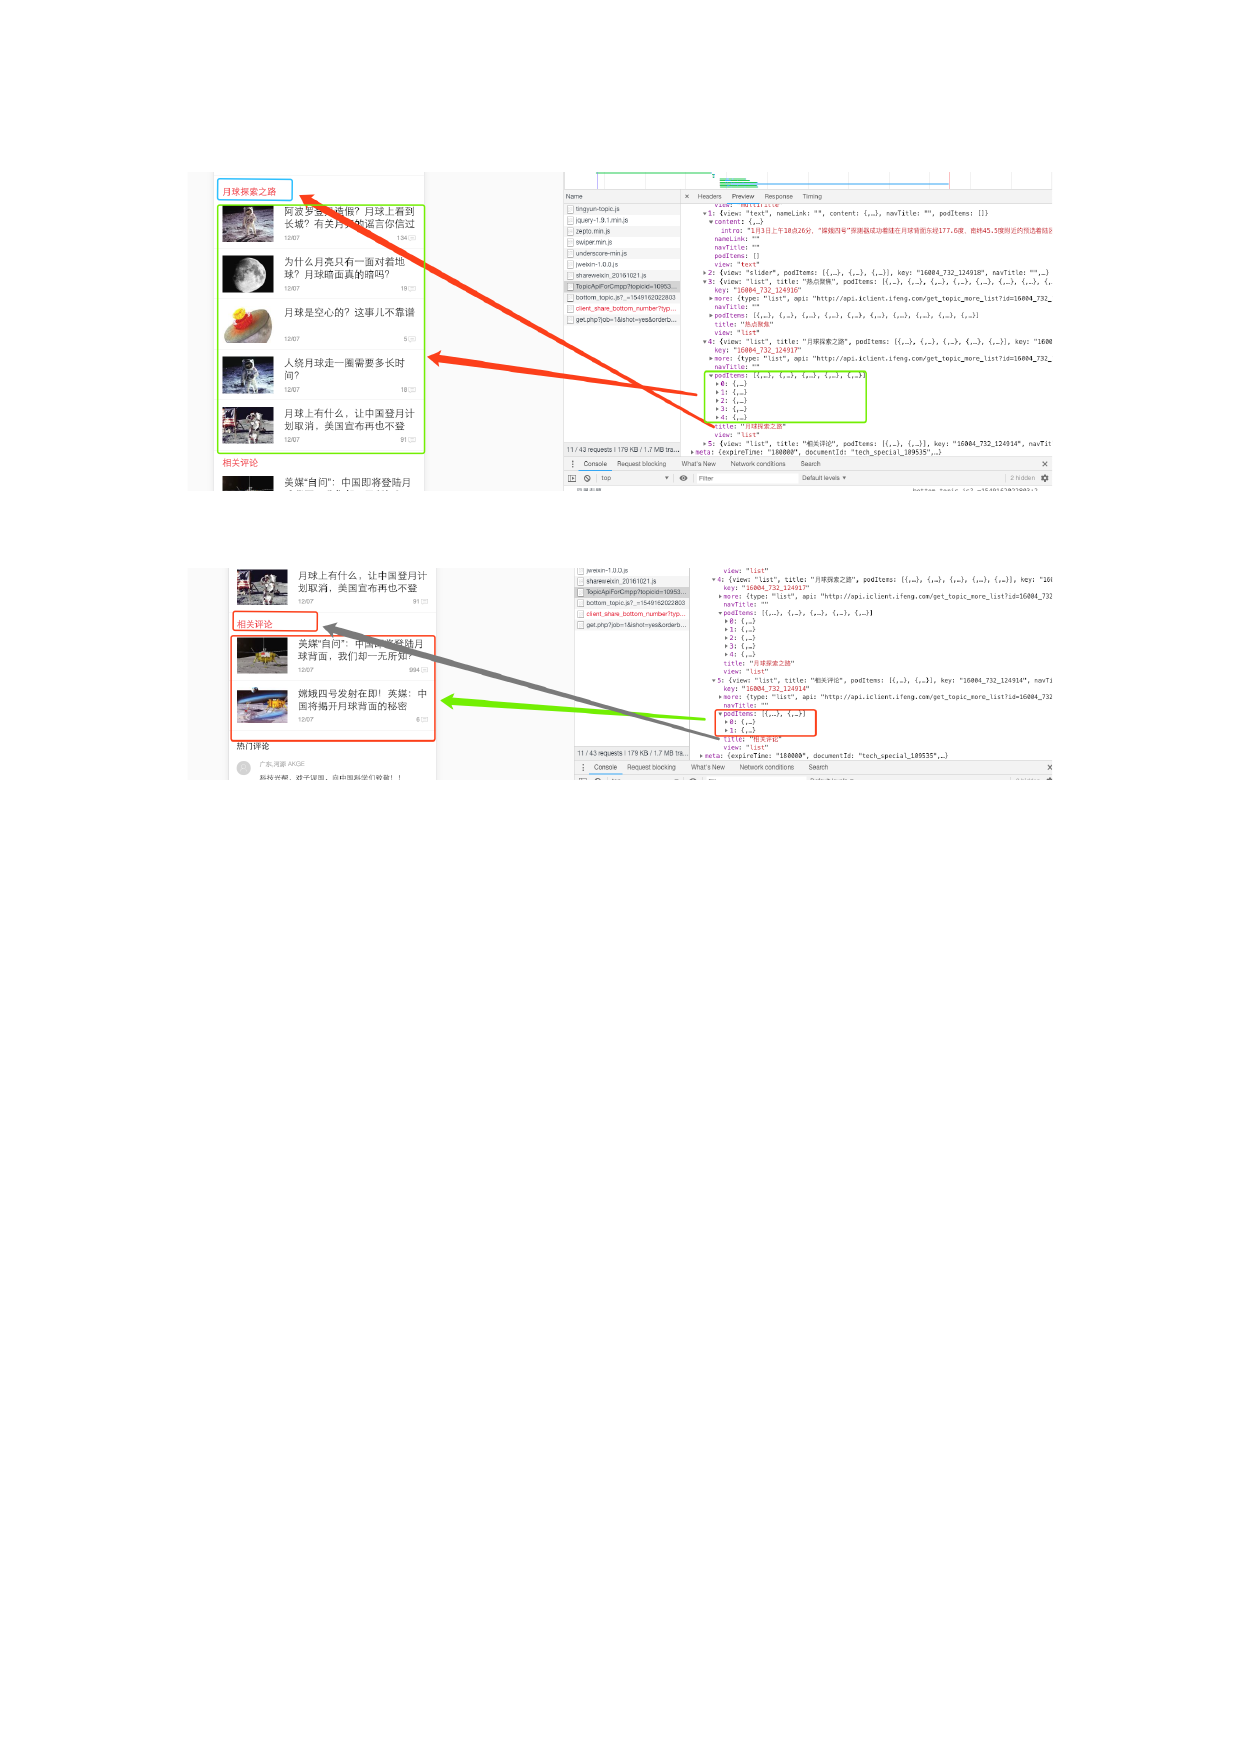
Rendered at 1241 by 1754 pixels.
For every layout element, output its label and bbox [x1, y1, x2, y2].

picture [187, 172, 1053, 491]
picture [187, 568, 1053, 780]
